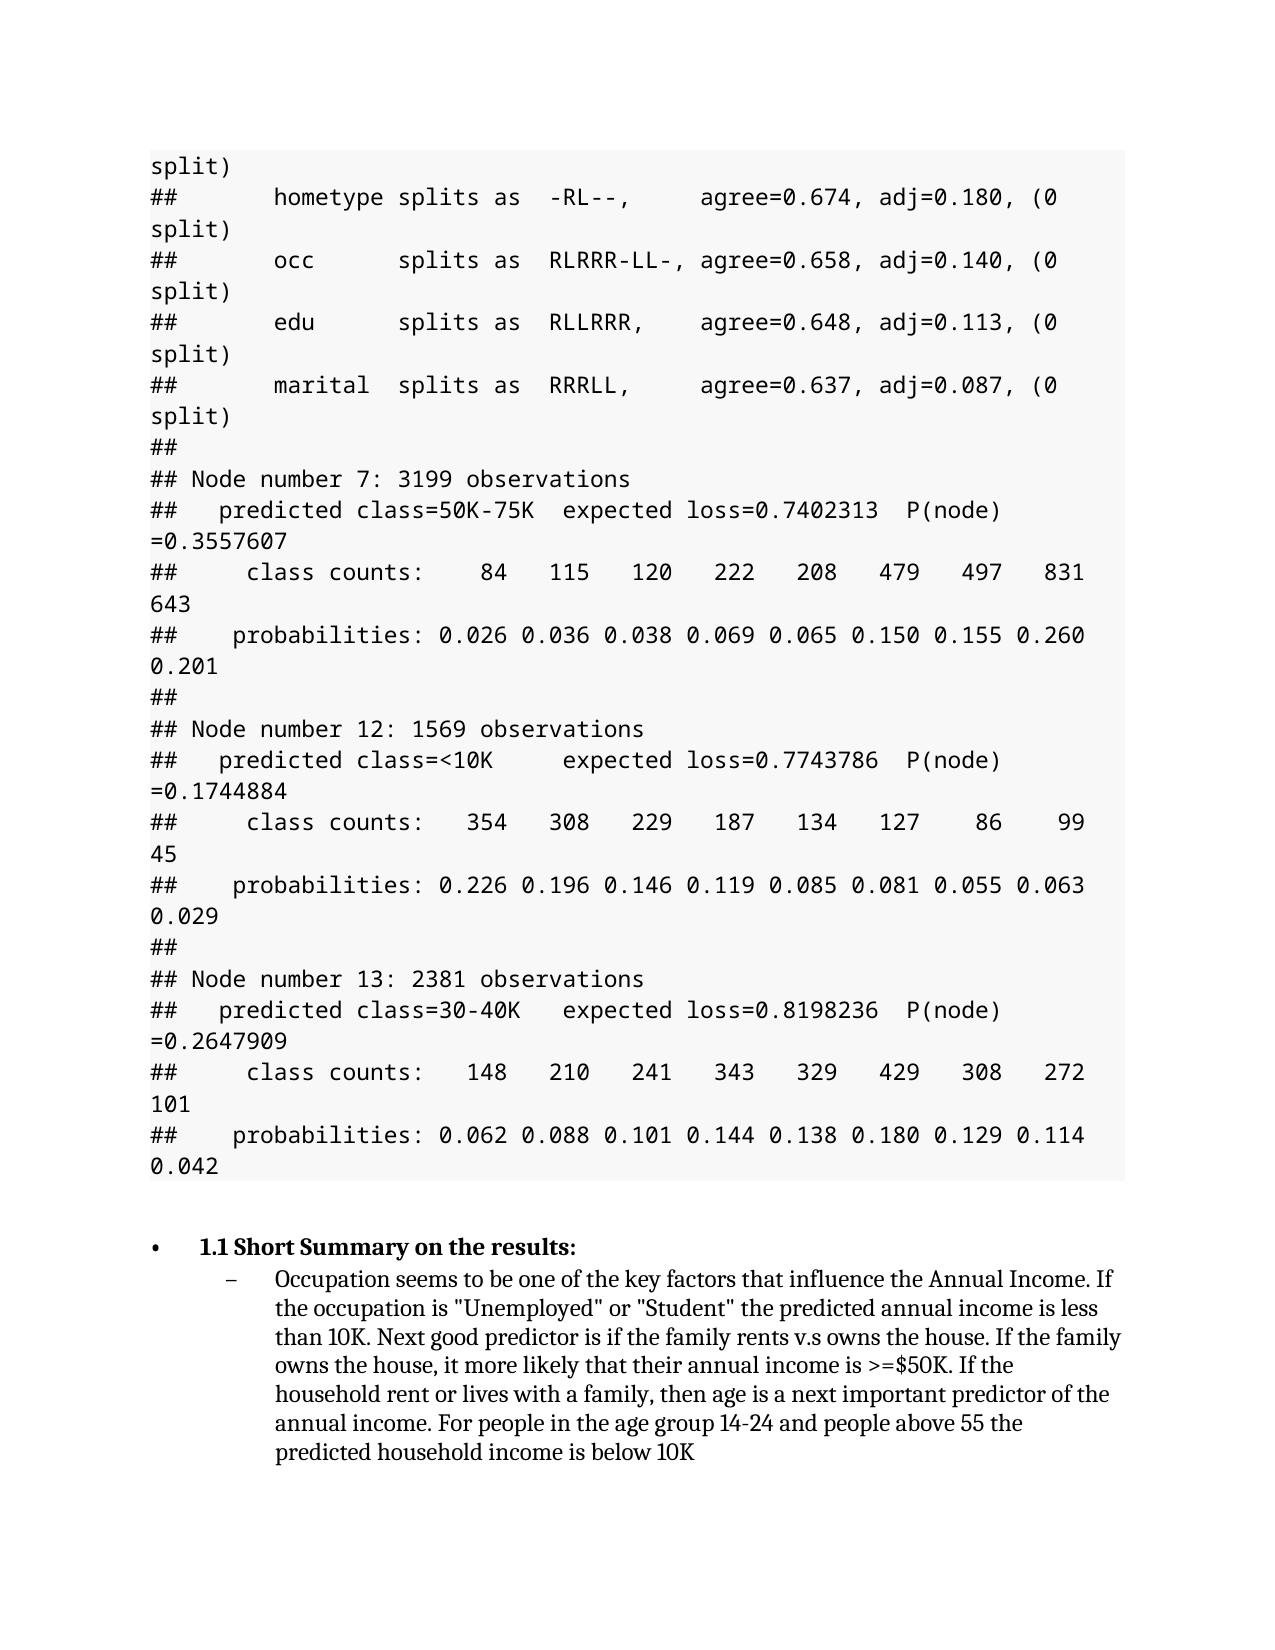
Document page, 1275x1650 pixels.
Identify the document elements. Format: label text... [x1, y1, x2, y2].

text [150, 150, 1125, 1181]
list 1.1 Short Summary on the results: [150, 1232, 1125, 1261]
list Occupation seems to be one of the key factors that influence the Annual Income. If the occupation is "Unemployed" or "Student" the predicted annual income is less than 10K. Next good predictor is if the family rents v.s owns the house. If the family owns the house, it more likely that their annual income is >=$50K. If the household rent or lives with a family, then age is a next important predictor of the annual income. For people in the age group 14-24 and people above 55 the predicted household income is below 10K [225, 1265, 1125, 1466]
